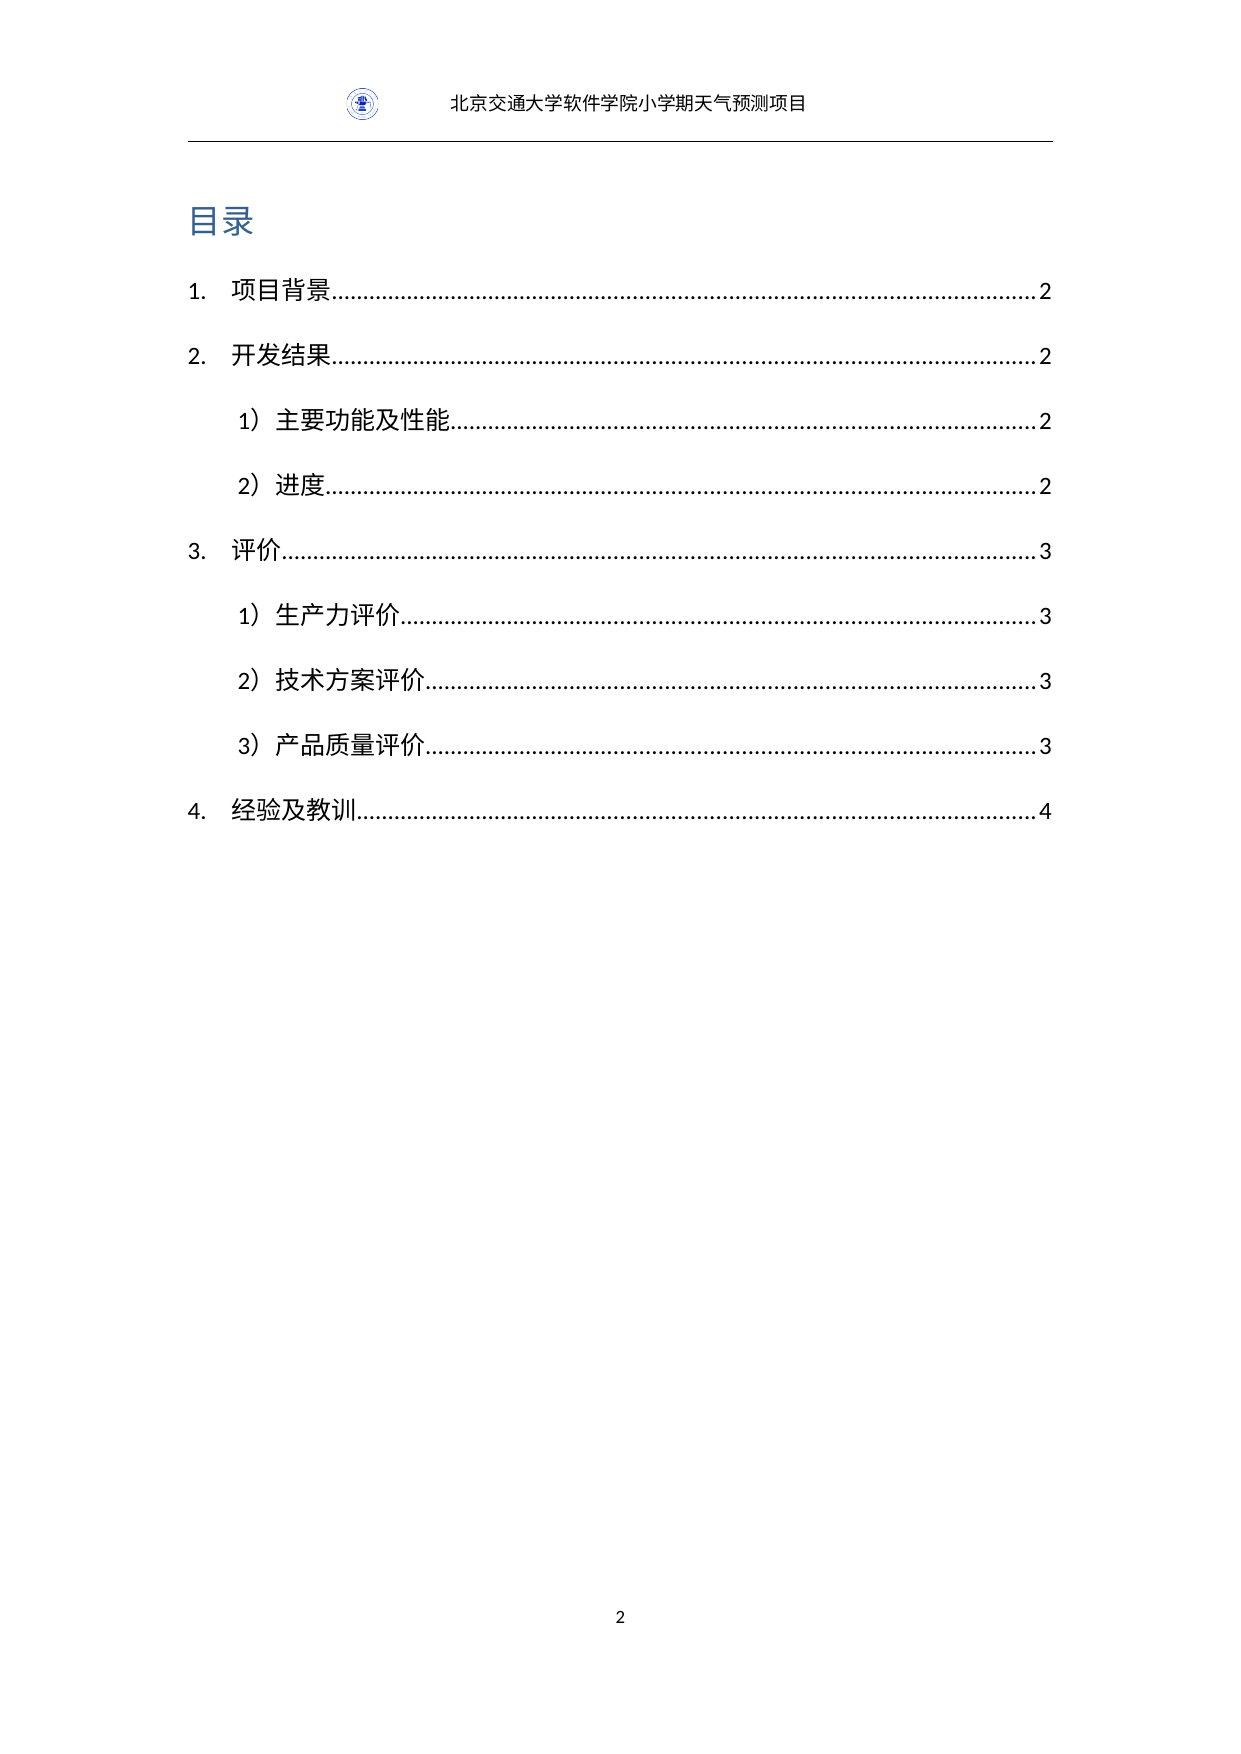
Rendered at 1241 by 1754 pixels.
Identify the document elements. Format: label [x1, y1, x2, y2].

picture [346, 88, 379, 120]
